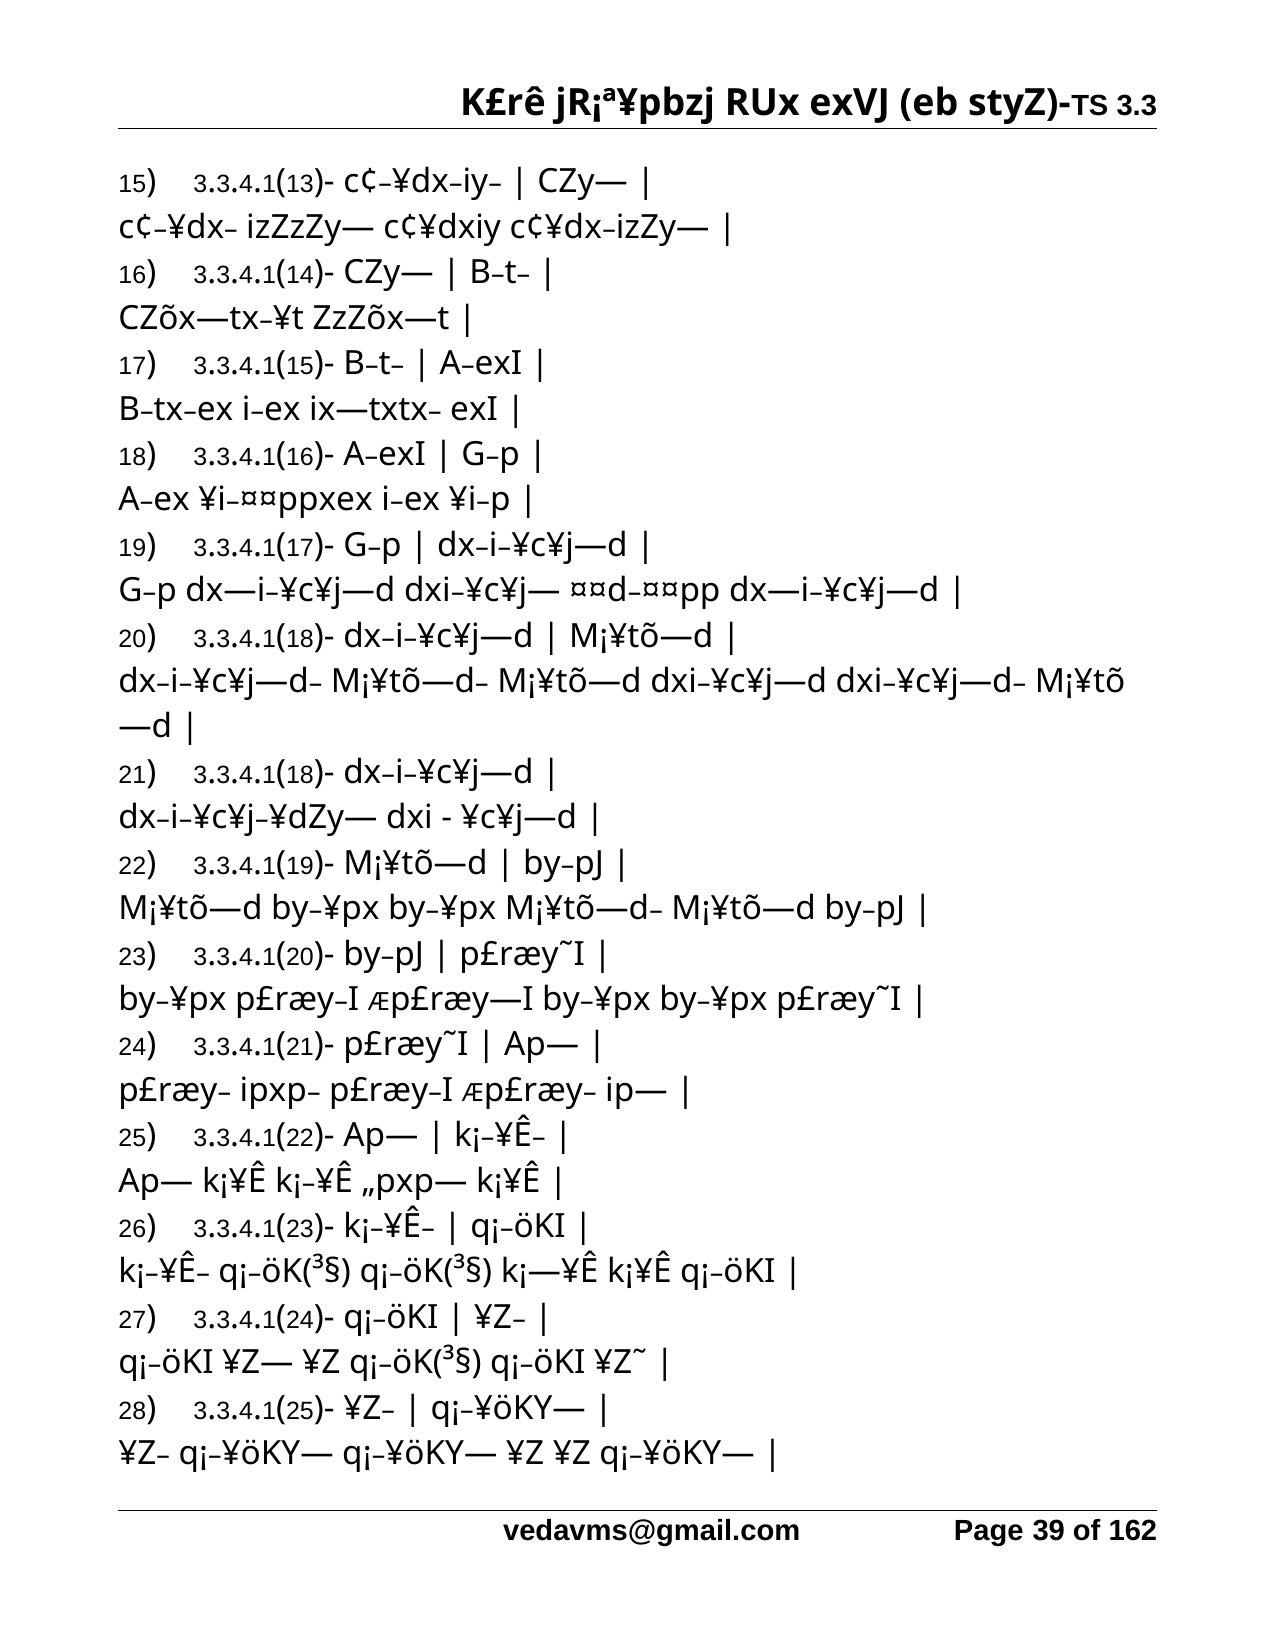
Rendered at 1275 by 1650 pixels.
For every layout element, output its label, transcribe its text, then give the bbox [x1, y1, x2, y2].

text 22) 3.3.4.1(19)- M¡¥tõ—d | by–pJ | [118, 838, 1157, 884]
text c¢–¥dx– izZzZy— c¢¥dxiy c¢¥dx–izZy— | [118, 203, 1157, 248]
text 15) 3.3.4.1(13)- c¢–¥dx–iy– | CZy— | [118, 157, 1157, 203]
text 18) 3.3.4.1(16)- A–exI | G–p | [118, 430, 1157, 475]
text by–¥px p£ræy–I Æp£ræy—I by–¥px by–¥px p£ræy˜I | [118, 975, 1157, 1020]
text 16) 3.3.4.1(14)- CZy— | B–t– | [118, 248, 1157, 293]
text 24) 3.3.4.1(21)- p£ræy˜I | Ap— | [118, 1020, 1157, 1066]
text 23) 3.3.4.1(20)- by–pJ | p£ræy˜I | [118, 929, 1157, 975]
text 27) 3.3.4.1(24)- q¡–öKI | ¥Z– | [118, 1293, 1157, 1338]
text 17) 3.3.4.1(15)- B–t– | A–exI | [118, 339, 1157, 384]
text dx–i–¥c¥j—d– M¡¥tõ—d– M¡¥tõ—d dxi–¥c¥j—d dxi–¥c¥j—d– M¡¥tõ—d | [118, 657, 1157, 748]
text ¥Z– q¡–¥öKY— q¡–¥öKY— ¥Z ¥Z q¡–¥öKY— | [118, 1429, 1157, 1474]
text 28) 3.3.4.1(25)- ¥Z– | q¡–¥öKY— | [118, 1383, 1157, 1429]
text 19) 3.3.4.1(17)- G–p | dx–i–¥c¥j—d | [118, 521, 1157, 566]
text dx–i–¥c¥j–¥dZy— dxi - ¥c¥j—d | [118, 793, 1157, 838]
text q¡–öKI ¥Z— ¥Z q¡–öK(³§) q¡–öKI ¥Z˜ | [118, 1338, 1157, 1383]
text G–p dx—i–¥c¥j—d dxi–¥c¥j— ¤¤d–¤¤pp dx—i–¥c¥j—d | [118, 566, 1157, 611]
text M¡¥tõ—d by–¥px by–¥px M¡¥tõ—d– M¡¥tõ—d by–pJ | [118, 884, 1157, 929]
text CZõx—tx–¥t ZzZõx—t | [118, 293, 1157, 339]
text p£ræy– ipxp– p£ræy–I Æp£ræy– ip— | [118, 1066, 1157, 1111]
text 21) 3.3.4.1(18)- dx–i–¥c¥j—d | [118, 748, 1157, 793]
text 26) 3.3.4.1(23)- k¡–¥Ê– | q¡–öKI | [118, 1202, 1157, 1247]
text 20) 3.3.4.1(18)- dx–i–¥c¥j—d | M¡¥tõ—d | [118, 611, 1157, 657]
text Ap— k¡¥Ê k¡–¥Ê „pxp— k¡¥Ê | [118, 1156, 1157, 1202]
text 25) 3.3.4.1(22)- Ap— | k¡–¥Ê– | [118, 1111, 1157, 1156]
text B–tx–ex i–ex ix—txtx– exI | [118, 384, 1157, 430]
text A–ex ¥i–¤¤ppxex i–ex ¥i–p | [118, 475, 1157, 521]
text k¡–¥Ê– q¡–öK(³§) q¡–öK(³§) k¡—¥Ê k¡¥Ê q¡–öKI | [118, 1247, 1157, 1293]
